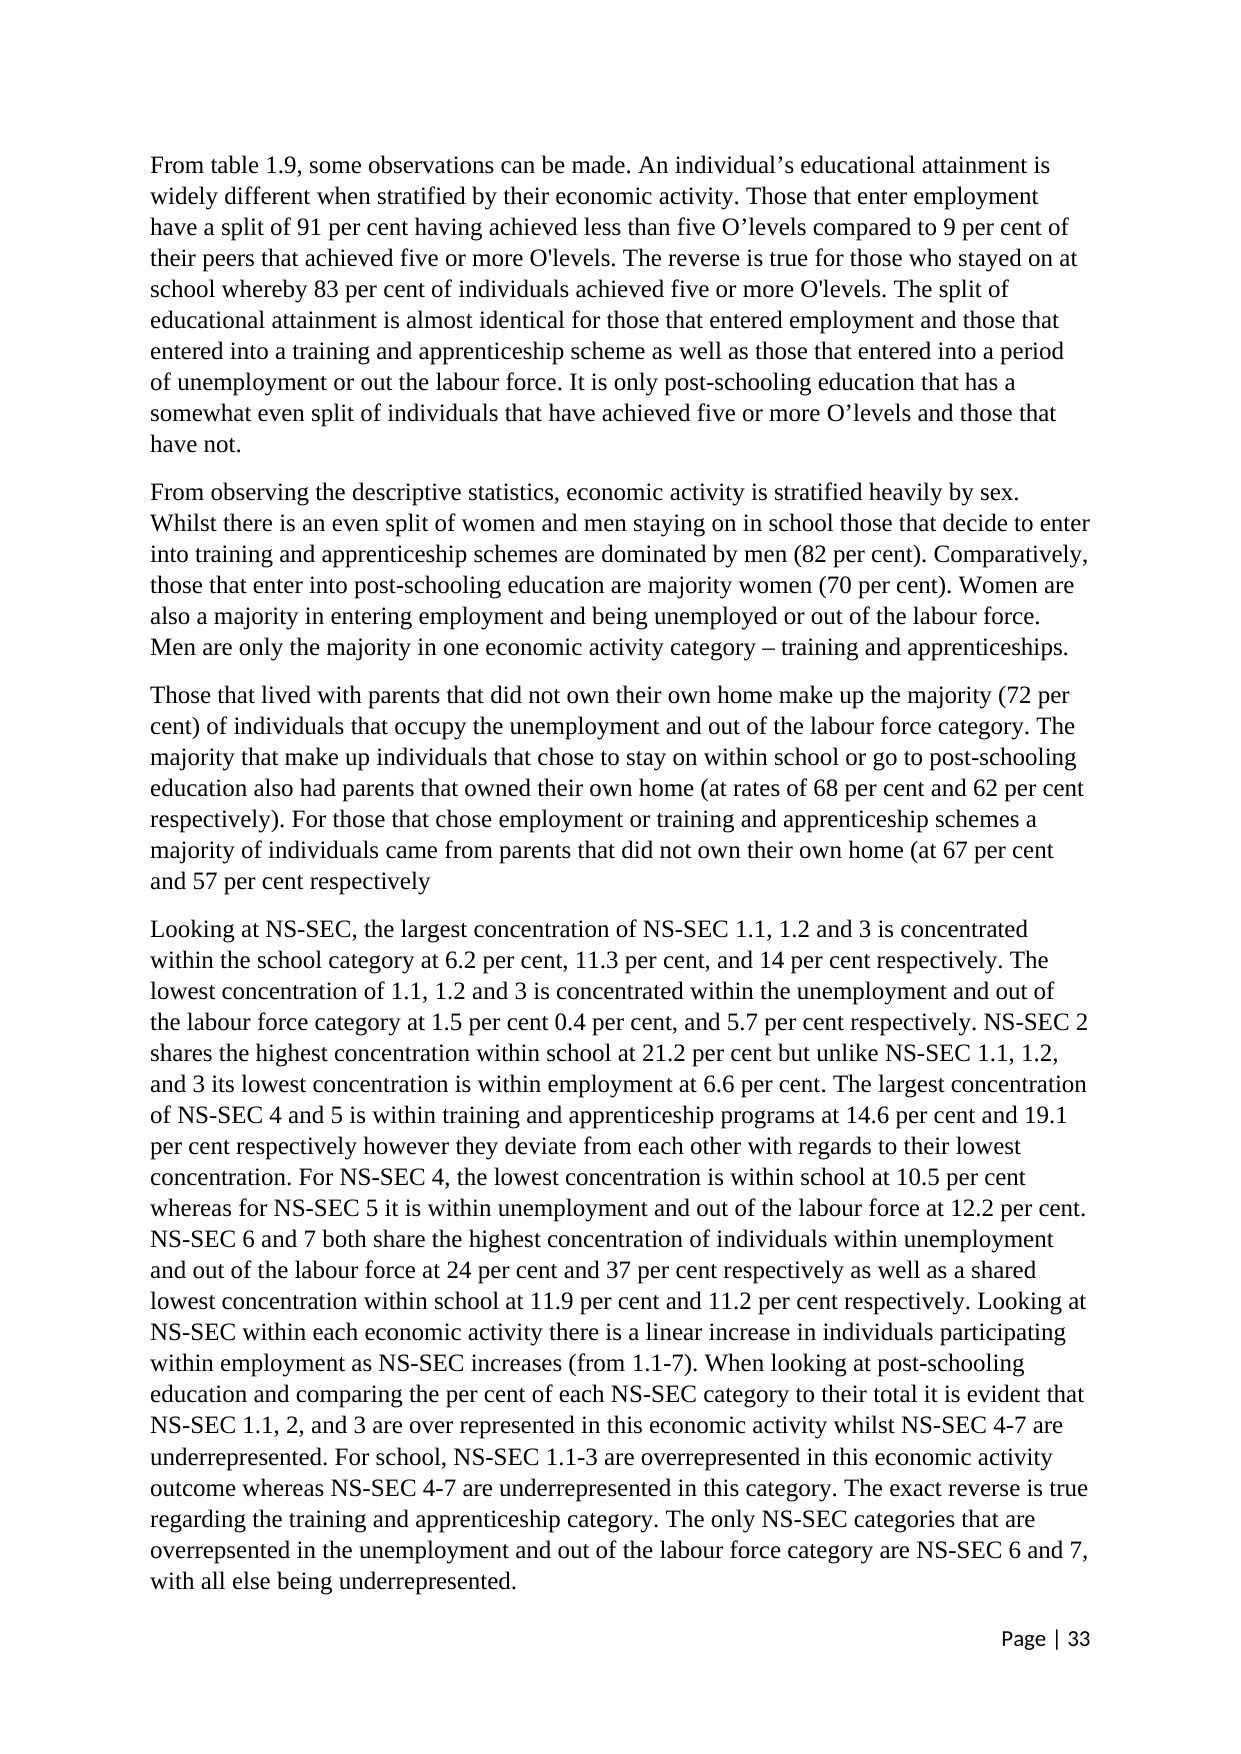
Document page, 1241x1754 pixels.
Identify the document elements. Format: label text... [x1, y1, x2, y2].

text From table 1.9, some observations can be made. An individual’s educational attainment is widely different when stratified by their economic activity. Those that enter employment have a split of 91 per cent having achieved less than five O’levels compared to 9 per cent of their peers that achieved five or more O'levels. The reverse is true for those who stayed on at school whereby 83 per cent of individuals achieved five or more O'levels. The split of educational attainment is almost identical for those that entered employment and those that entered into a training and apprenticeship scheme as well as those that entered into a period of unemployment or out the labour force. It is only post-schooling education that has a somewhat even split of individuals that have achieved five or more O’levels and those that have not. [150, 150, 1090, 458]
text Looking at NS-SEC, the largest concentration of NS-SEC 1.1, 1.2 and 3 is concentrated within the school category at 6.2 per cent, 11.3 per cent, and 14 per cent respectively. The lowest concentration of 1.1, 1.2 and 3 is concentrated within the unemployment and out of the labour force category at 1.5 per cent 0.4 per cent, and 5.7 per cent respectively. NS-SEC 2 shares the highest concentration within school at 21.2 per cent but unlike NS-SEC 1.1, 1.2, and 3 its lowest concentration is within employment at 6.6 per cent. The largest concentration of NS-SEC 4 and 5 is within training and apprenticeship programs at 14.6 per cent and 19.1 per cent respectively however they deviate from each other with regards to their lowest concentration. For NS-SEC 4, the lowest concentration is within school at 10.5 per cent whereas for NS-SEC 5 it is within unemployment and out of the labour force at 12.2 per cent. NS-SEC 6 and 7 both share the highest concentration of individuals within unemployment and out of the labour force at 24 per cent and 37 per cent respectively as well as a shared lowest concentration within school at 11.9 per cent and 11.2 per cent respectively. Looking at NS-SEC within each economic activity there is a linear increase in individuals participating within employment as NS-SEC increases (from 1.1-7). When looking at post-schooling education and comparing the per cent of each NS-SEC category to their total it is evident that NS-SEC 1.1, 2, and 3 are over represented in this economic activity whilst NS-SEC 4-7 are underrepresented. For school, NS-SEC 1.1-3 are overrepresented in this economic activity outcome whereas NS-SEC 4-7 are underrepresented in this category. The exact reverse is true regarding the training and apprenticeship category. The only NS-SEC categories that are overrepsented in the unemployment and out of the labour force category are NS-SEC 6 and 7, with all else being underrepresented. [150, 914, 1090, 1594]
text From observing the descriptive statistics, economic activity is stratified heavily by sex. Whilst there is an even split of women and men staying on in school those that decide to enter into training and apprenticeship schemes are dominated by men (82 per cent). Comparatively, those that enter into post-schooling education are majority women (70 per cent). Women are also a majority in entering employment and being unemployed or out of the labour force. Men are only the majority in one economic activity category – training and apprenticeships. [150, 477, 1090, 661]
text Those that lived with parents that did not own their own home make up the majority (72 per cent) of individuals that occupy the unemployment and out of the labour force category. The majority that make up individuals that chose to stay on within school or go to post-schooling education also had parents that owned their own home (at rates of 68 per cent and 62 per cent respectively). For those that chose employment or training and apprenticeship schemes a majority of individuals came from parents that did not own their own home (at 67 per cent and 57 per cent respectively [150, 680, 1090, 895]
